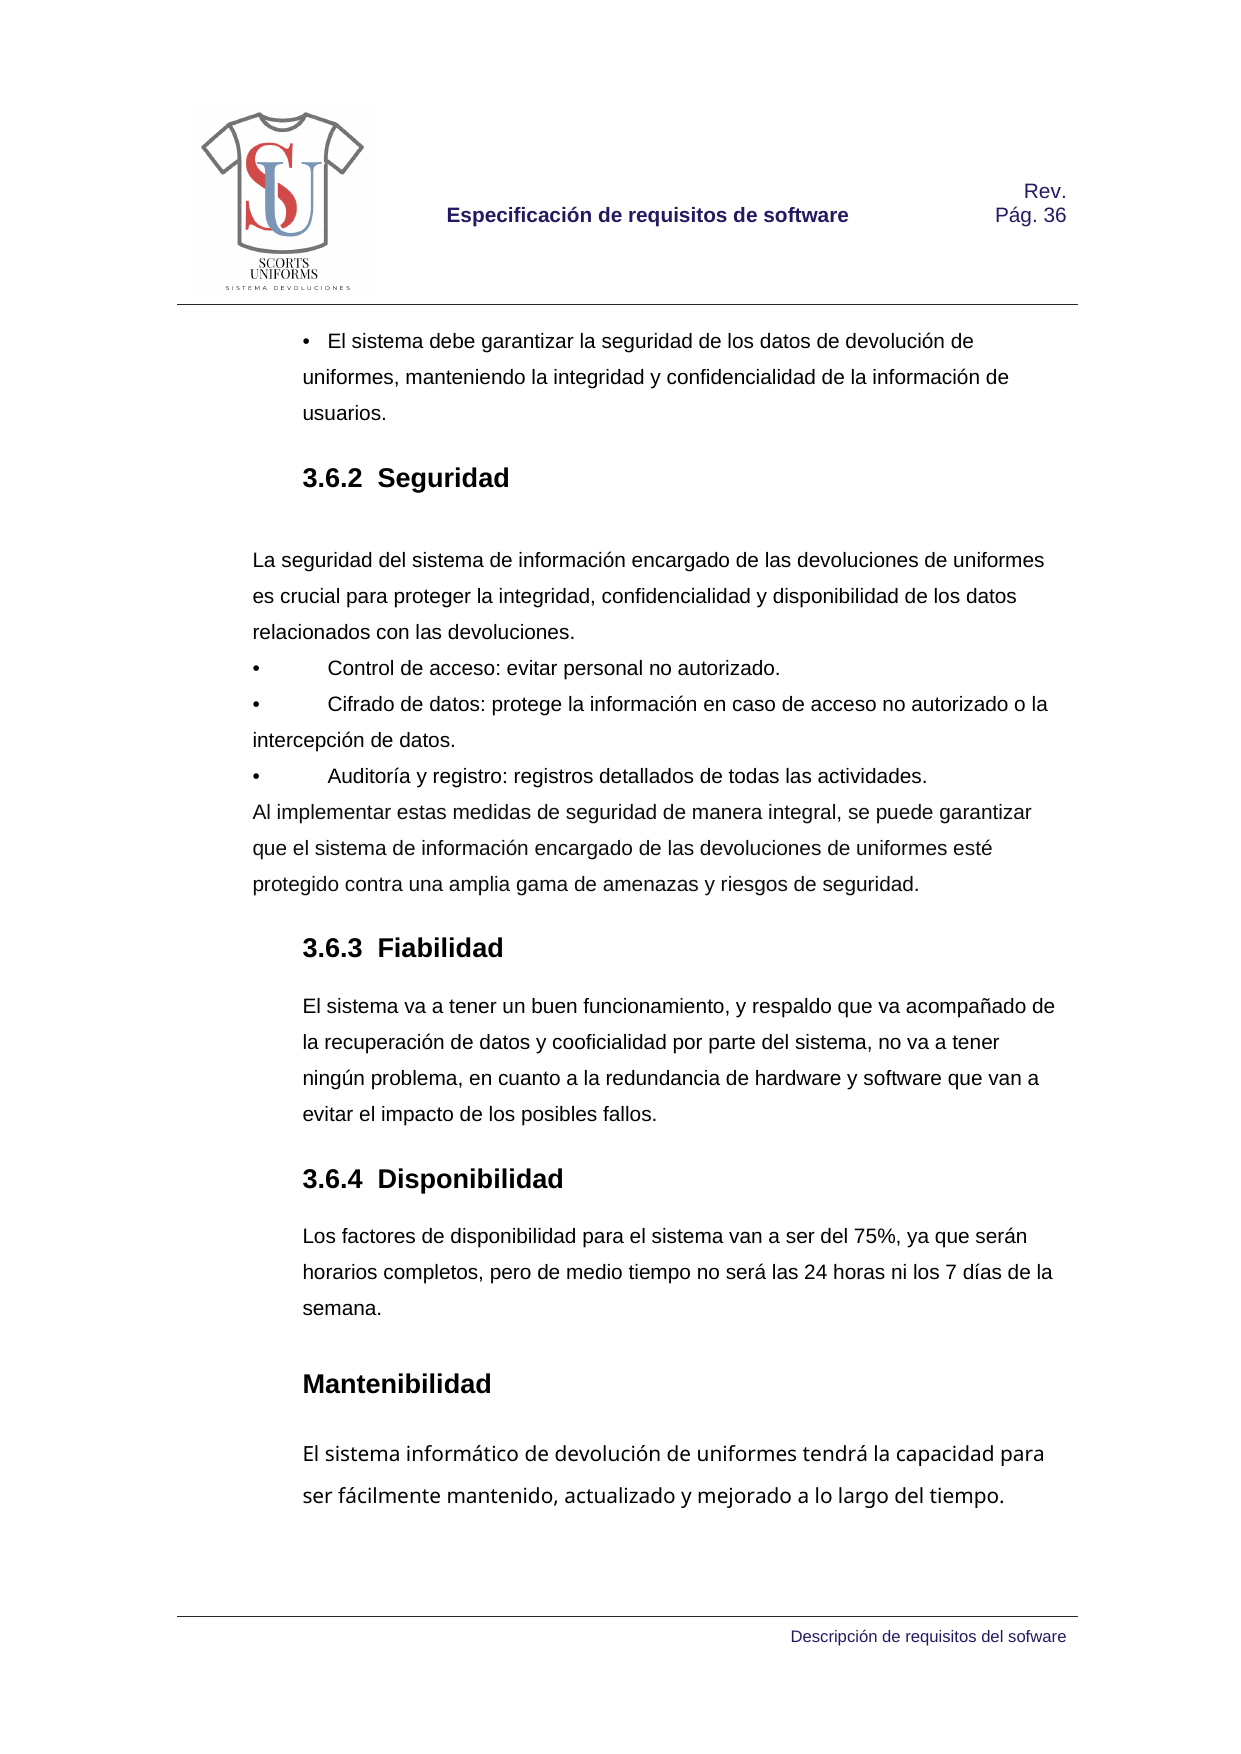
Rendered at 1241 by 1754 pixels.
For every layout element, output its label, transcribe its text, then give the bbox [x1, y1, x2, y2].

text • Control de acceso: evitar personal no autorizado. [252, 656, 1063, 680]
text • Cifrado de datos: protege la información en caso de acceso no autorizado o la intercepción de datos. [252, 692, 1063, 752]
text Los factores de disponibilidad para el sistema van a ser del 75%, ya que serán horarios completos, pero de medio tiempo no será las 24 horas ni los 7 días de la semana. [302, 1224, 1063, 1320]
text • El sistema debe garantizar la seguridad de los datos de devolución de uniformes, manteniendo la integridad y confidencialidad de la información de usuarios. [302, 329, 1063, 424]
text Al implementar estas medidas de seguridad de manera integral, se puede garantizar que el sistema de información encargado de las devoluciones de uniformes esté protegido contra una amplia gama de amenazas y riesgos de seguridad. [252, 799, 1063, 895]
text La seguridad del sistema de información encargado de las devoluciones de uniformes es crucial para proteger la integridad, confidencialidad y disponibilidad de los datos relacionados con las devoluciones. [252, 548, 1063, 644]
picture [188, 108, 377, 297]
list Seguridad [302, 462, 1063, 493]
text El sistema va a tener un buen funcionamiento, y respaldo que va acompañado de la recuperación de datos y cooficialidad por parte del sistema, no va a tener ningún problema, en cuanto a la redundancia de hardware y software que van a evitar el impacto de los posibles fallos. [302, 994, 1063, 1126]
text • Auditoría y registro: registros detallados de todas las actividades. [252, 764, 1063, 788]
text El sistema informático de devolución de uniformes tendrá la capacidad para ser fácilmente mantenido, actualizado y mejorado a lo largo del tiempo. [302, 1439, 1063, 1510]
list Fiabilidad [302, 932, 1063, 964]
list Disponibilidad [302, 1163, 1063, 1194]
text Mantenibilidad [302, 1368, 1063, 1399]
